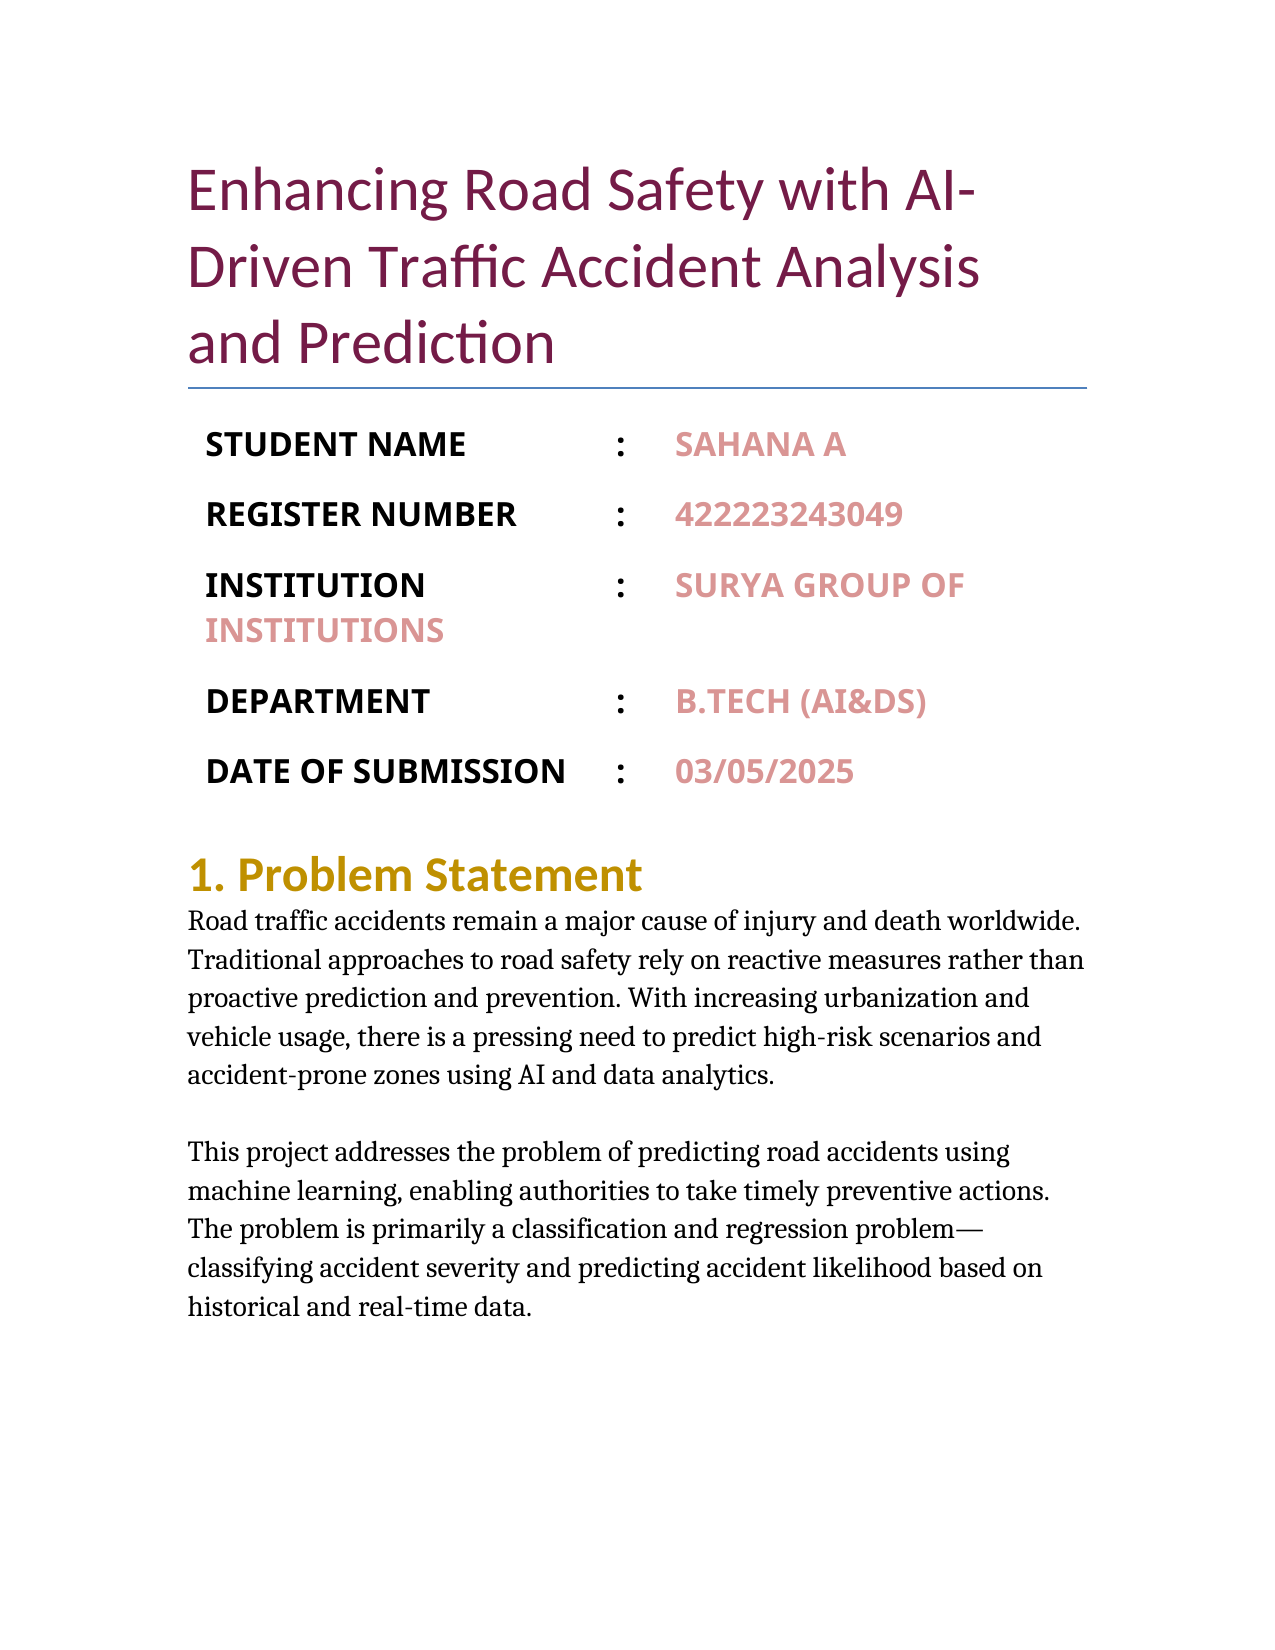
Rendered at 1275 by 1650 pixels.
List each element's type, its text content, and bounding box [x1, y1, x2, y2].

text REGISTER NUMBER : 422223243049 [205, 491, 1052, 537]
text Road traffic accidents remain a major cause of injury and death worldwide. Traditional approaches to road safety rely on reactive measures rather than proactive prediction and prevention. With increasing urbanization and vehicle usage, there is a pressing need to predict high-risk scenarios and accident-prone zones using AI and data analytics. This project addresses the problem of predicting road accidents using machine learning, enabling authorities to take timely preventive actions. The problem is primarily a classification and regression problem—classifying accident severity and predicting accident likelihood based on historical and real-time data. [187, 904, 1087, 1323]
text DEPARTMENT : B.TECH (AI&DS) [205, 677, 1052, 723]
text INSTITUTION : SURYA GROUP OF INSTITUTIONS [205, 562, 1052, 652]
text STUDENT NAME : SAHANA A [205, 421, 1052, 466]
text DATE OF SUBMISSION : 03/05/2025 [205, 748, 1052, 793]
title Enhancing Road Safety with AI-Driven Traffic Accident Analysis and Prediction [187, 150, 1087, 389]
subtitle 1. Problem Statement [187, 843, 1087, 904]
